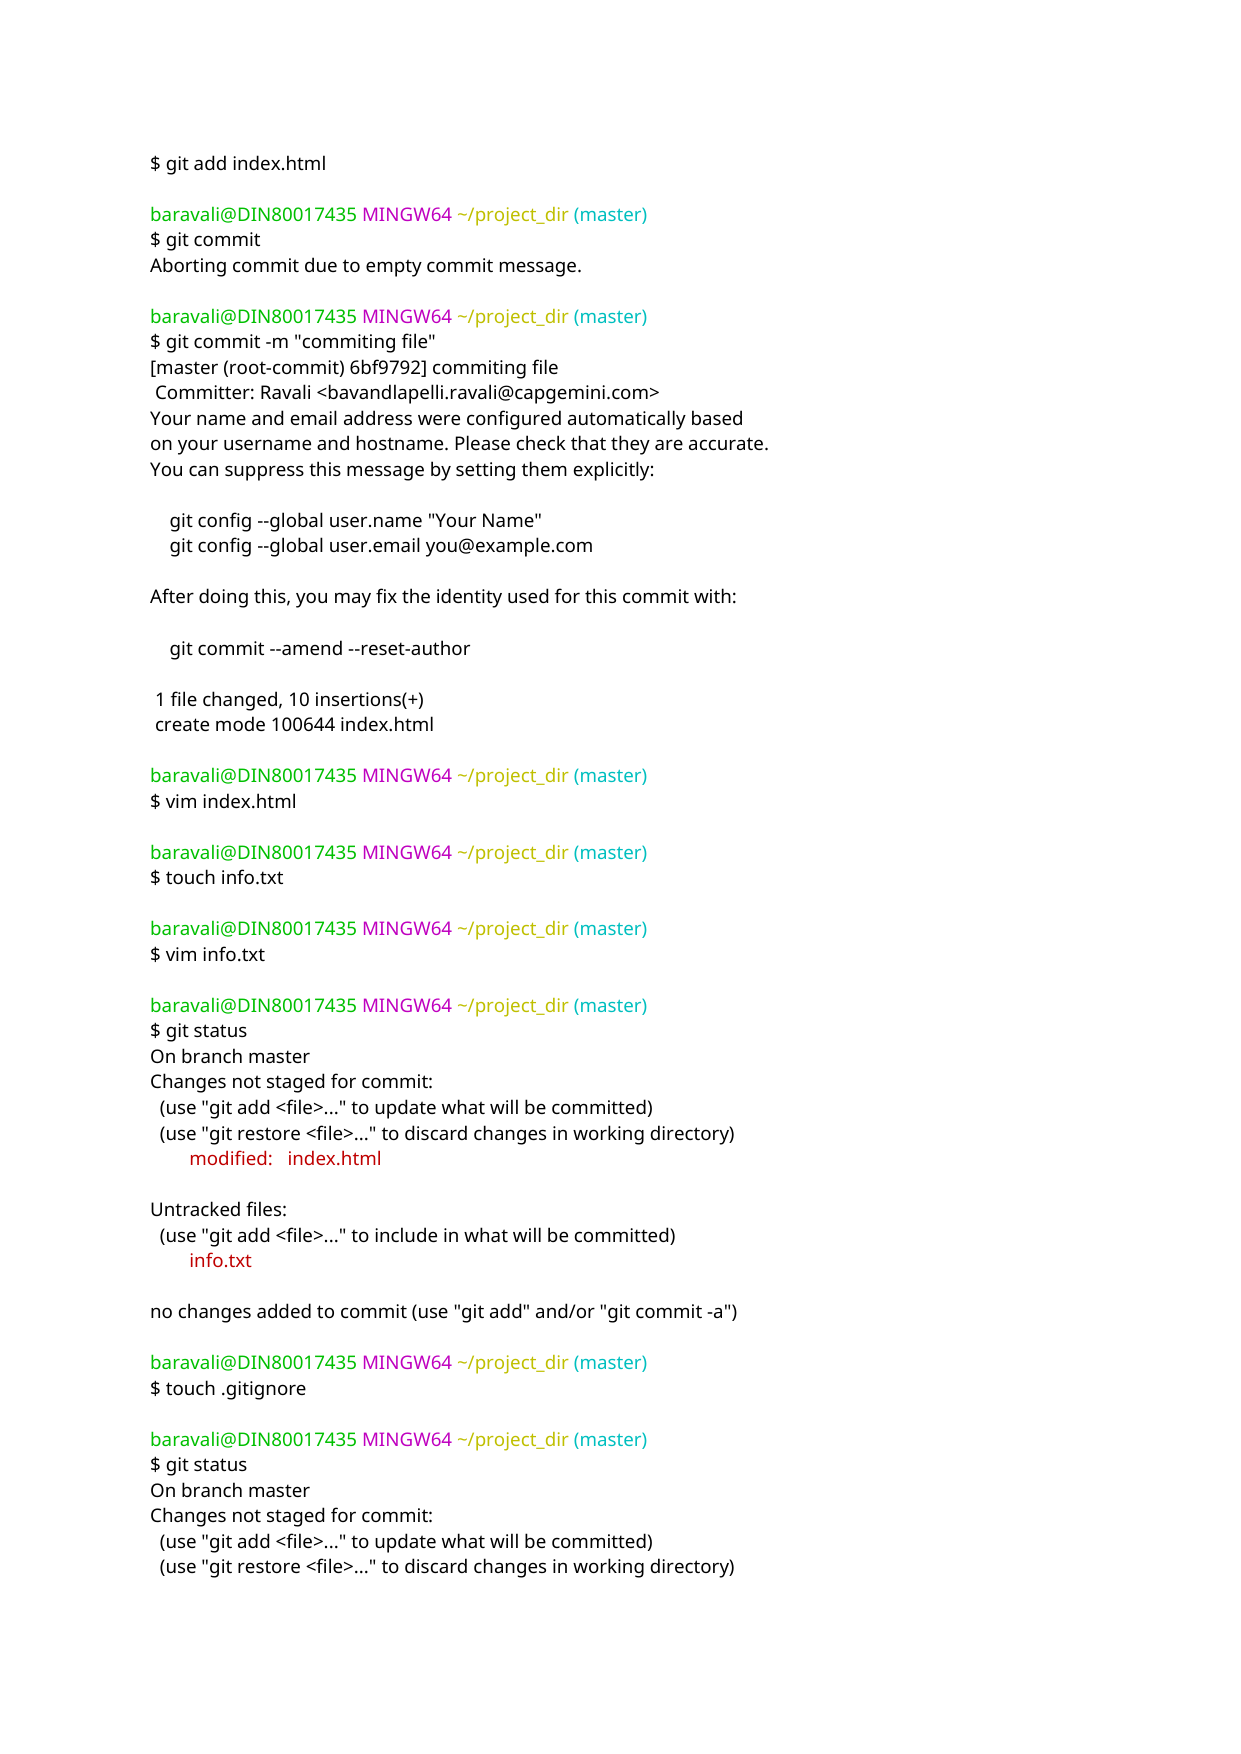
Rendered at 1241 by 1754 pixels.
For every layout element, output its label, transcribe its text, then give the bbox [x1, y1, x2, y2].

text git config --global user.name "Your Name" [150, 507, 1090, 533]
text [150, 303, 1090, 329]
text $ git commit -m "commiting file" [150, 329, 1090, 354]
text on your username and hostname. Please check that they are accurate. [150, 431, 1090, 456]
text no changes added to commit (use "git add" and/or "git commit -a") [150, 1298, 1090, 1324]
text On branch master [150, 1043, 1090, 1069]
text Untracked files: [150, 1196, 1090, 1222]
text info.txt [150, 1247, 1090, 1273]
text create mode 100644 index.html [150, 711, 1090, 737]
text (use "git add <file>..." to include in what will be committed) [150, 1222, 1090, 1247]
text git config --global user.email you@example.com [150, 533, 1090, 558]
text $ git commit [150, 227, 1090, 252]
text Committer: Ravali <bavandlapelli.ravali@capgemini.com> [150, 380, 1090, 405]
text Changes not staged for commit: [150, 1503, 1090, 1528]
text $ vim index.html [150, 788, 1090, 813]
text Aborting commit due to empty commit message. [150, 252, 1090, 278]
text modified: index.html [150, 1145, 1090, 1171]
text After doing this, you may fix the identity used for this commit with: [150, 584, 1090, 609]
text $ git status [150, 1452, 1090, 1477]
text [150, 201, 1090, 227]
text baravali@DIN80017435 MINGW64 ~/project_dir (master) [150, 1426, 1090, 1452]
text (use "git restore <file>..." to discard changes in working directory) [150, 1554, 1090, 1579]
text baravali@DIN80017435 MINGW64 ~/project_dir (master) [150, 992, 1090, 1018]
text On branch master [150, 1477, 1090, 1503]
text baravali@DIN80017435 MINGW64 ~/project_dir (master) [150, 839, 1090, 864]
text Your name and email address were configured automatically based [150, 405, 1090, 431]
text (use "git add <file>..." to update what will be committed) [150, 1528, 1090, 1554]
text baravali@DIN80017435 MINGW64 ~/project_dir (master) [150, 1349, 1090, 1375]
text (use "git restore <file>..." to discard changes in working directory) [150, 1120, 1090, 1145]
text $ vim info.txt [150, 941, 1090, 967]
text $ touch .gitignore [150, 1375, 1090, 1401]
text You can suppress this message by setting them explicitly: [150, 456, 1090, 482]
text git commit --amend --reset-author [150, 635, 1090, 660]
text [master (root-commit) 6bf9792] commiting file [150, 354, 1090, 380]
text $ git add index.html [150, 150, 1090, 176]
text $ git status [150, 1018, 1090, 1043]
text baravali@DIN80017435 MINGW64 ~/project_dir (master) [150, 762, 1090, 788]
text Changes not staged for commit: [150, 1069, 1090, 1094]
text (use "git add <file>..." to update what will be committed) [150, 1094, 1090, 1120]
text 1 file changed, 10 insertions(+) [150, 686, 1090, 711]
text $ touch info.txt [150, 864, 1090, 890]
text baravali@DIN80017435 MINGW64 ~/project_dir (master) [150, 916, 1090, 941]
